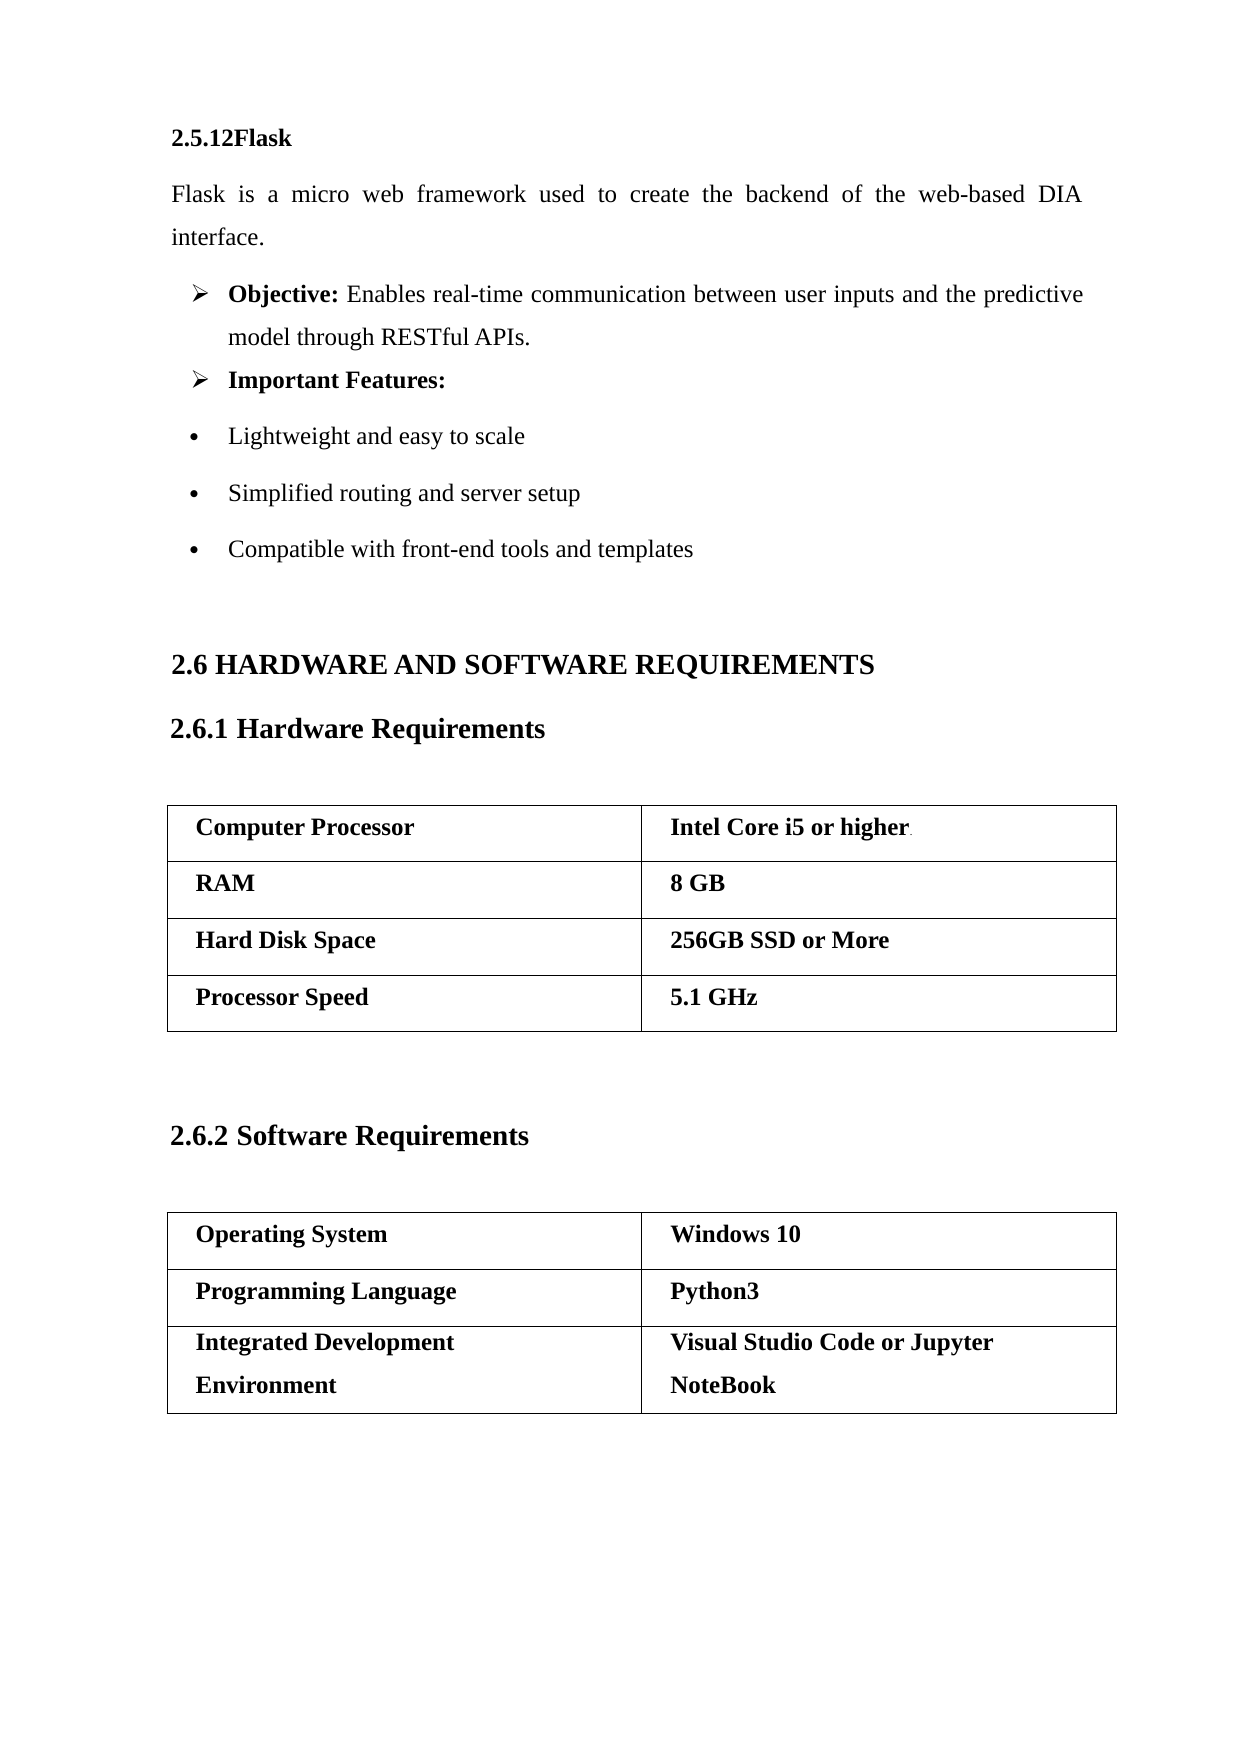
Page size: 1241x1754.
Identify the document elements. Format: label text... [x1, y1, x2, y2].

subtitle 2.6.1 Hardware Requirements [170, 711, 1084, 744]
table_cell Programming Language [168, 1270, 641, 1326]
table_cell Visual Studio Code or Jupyter NoteBook [642, 1327, 1116, 1413]
list Important Features: [190, 365, 1084, 394]
text Flask is a micro web framework used to create the backend of the web-based DIA interface. [171, 179, 1084, 251]
table_cell Python3 [642, 1270, 1116, 1326]
text 2.6 HARDWARE AND SOFTWARE REQUIREMENTS [171, 647, 1084, 681]
list Objective: Enables real-time communication between user inputs and the predictive model through RESTful APIs. [190, 279, 1084, 351]
table_cell Processor Speed [168, 976, 641, 1031]
text 2.5.12Flask [171, 123, 1084, 151]
subtitle 2.6.2 Software Requirements [170, 1118, 1084, 1152]
list Compatible with front-end tools and templates [190, 534, 1084, 563]
table_header Intel Core i5 or higher. [642, 806, 1116, 861]
table_cell Hard Disk Space [168, 919, 641, 975]
list Simplified routing and server setup [190, 478, 1084, 507]
table_header Computer Processor [168, 806, 641, 861]
table_header Operating System [168, 1213, 641, 1269]
table_cell Integrated Development Environment [168, 1327, 641, 1413]
table_header Windows 10 [642, 1213, 1116, 1269]
list Lightweight and easy to scale [190, 421, 1084, 450]
table_cell RAM [168, 862, 641, 918]
table_cell 5.1 GHz [642, 976, 1116, 1031]
table_cell 256GB SSD or More [642, 919, 1116, 975]
table_cell 8 GB [642, 862, 1116, 918]
